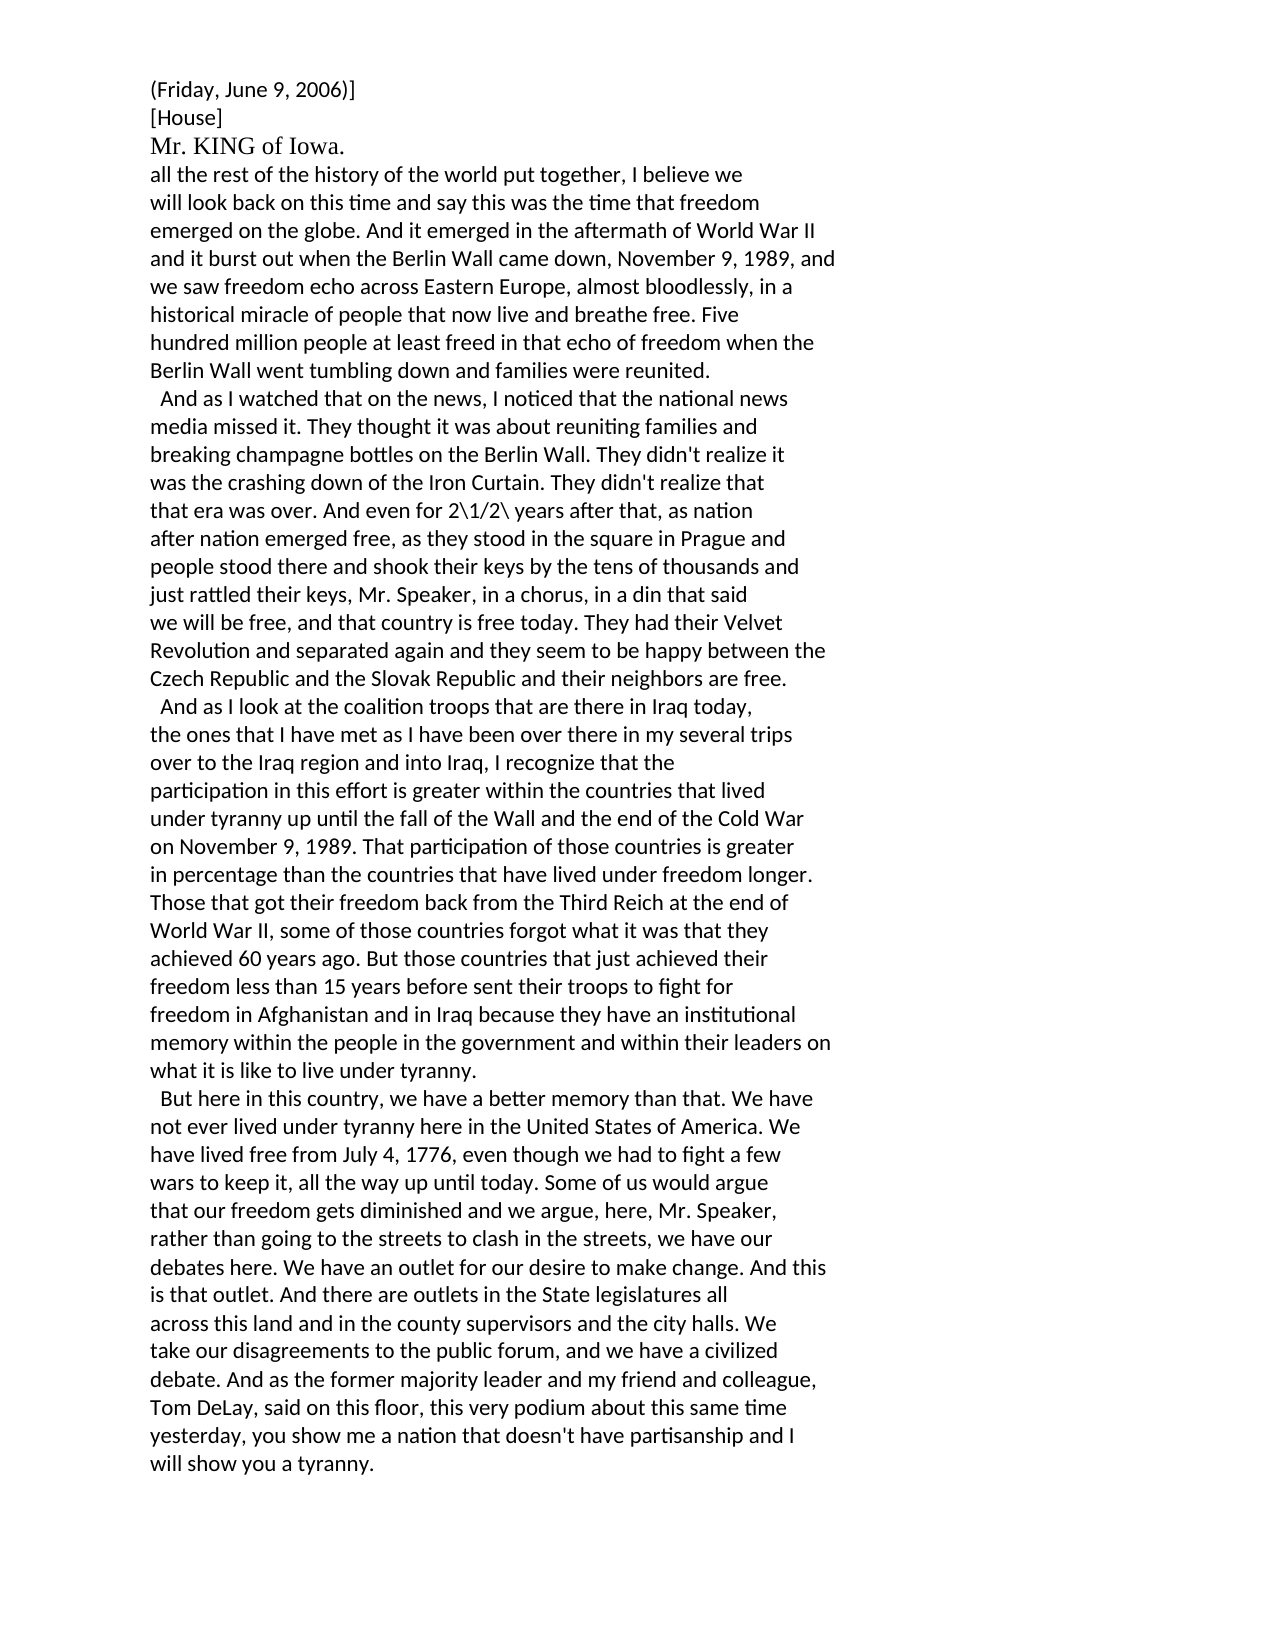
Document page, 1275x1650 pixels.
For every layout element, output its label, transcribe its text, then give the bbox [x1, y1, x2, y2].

text we will be free, and that country is free today. They had their Velvet [150, 608, 1125, 636]
text freedom in Afghanistan and in Iraq because they have an institutional [150, 1000, 1125, 1028]
text historical miracle of people that now live and breathe free. Five [150, 300, 1125, 328]
text all the rest of the history of the world put together, I believe we [150, 160, 1125, 188]
text on November 9, 1989. That participation of those countries is greater [150, 832, 1125, 860]
text people stood there and shook their keys by the tens of thousands and [150, 552, 1125, 580]
text But here in this country, we have a better memory than that. We have [150, 1084, 1125, 1112]
text Those that got their freedom back from the Third Reich at the end of [150, 888, 1125, 916]
text not ever lived under tyranny here in the United States of America. We [150, 1112, 1125, 1141]
text have lived free from July 4, 1776, even though we had to fight a few [150, 1141, 1125, 1168]
text will show you a tyranny. [150, 1449, 1125, 1477]
text over to the Iraq region and into Iraq, I recognize that the [150, 748, 1125, 776]
text memory within the people in the government and within their leaders on [150, 1028, 1125, 1056]
text achieved 60 years ago. But those countries that just achieved their [150, 944, 1125, 972]
text after nation emerged free, as they stood in the square in Prague and [150, 524, 1125, 552]
text take our disagreements to the public forum, and we have a civilized [150, 1337, 1125, 1365]
text is that outlet. And there are outlets in the State legislatures all [150, 1281, 1125, 1309]
text emerged on the globe. And it emerged in the aftermath of World War II [150, 216, 1125, 244]
text World War II, some of those countries forgot what it was that they [150, 916, 1125, 944]
text debates here. We have an outlet for our desire to make change. And this [150, 1253, 1125, 1281]
text that our freedom gets diminished and we argue, here, Mr. Speaker, [150, 1197, 1125, 1224]
text under tyranny up until the fall of the Wall and the end of the Cold War [150, 804, 1125, 832]
text just rattled their keys, Mr. Speaker, in a chorus, in a din that said [150, 580, 1125, 608]
text that era was over. And even for 2\1/2\ years after that, as nation [150, 496, 1125, 524]
text debate. And as the former majority leader and my friend and colleague, [150, 1365, 1125, 1393]
text will look back on this time and say this was the time that freedom [150, 188, 1125, 216]
text Berlin Wall went tumbling down and families were reunited. [150, 356, 1125, 384]
text participation in this effort is greater within the countries that lived [150, 776, 1125, 804]
text and it burst out when the Berlin Wall came down, November 9, 1989, and [150, 244, 1125, 272]
text wars to keep it, all the way up until today. Some of us would argue [150, 1168, 1125, 1197]
text freedom less than 15 years before sent their troops to fight for [150, 972, 1125, 1000]
text what it is like to live under tyranny. [150, 1056, 1125, 1084]
text was the crashing down of the Iron Curtain. They didn't realize that [150, 468, 1125, 496]
text Revolution and separated again and they seem to be happy between the [150, 636, 1125, 664]
text yesterday, you show me a nation that doesn't have partisanship and I [150, 1421, 1125, 1449]
text rather than going to the streets to clash in the streets, we have our [150, 1224, 1125, 1253]
text breaking champagne bottles on the Berlin Wall. They didn't realize it [150, 440, 1125, 468]
text the ones that I have met as I have been over there in my several trips [150, 720, 1125, 748]
text media missed it. They thought it was about reuniting families and [150, 412, 1125, 440]
text across this land and in the county supervisors and the city halls. We [150, 1309, 1125, 1337]
text Tom DeLay, said on this floor, this very podium about this same time [150, 1393, 1125, 1421]
text hundred million people at least freed in that echo of freedom when the [150, 328, 1125, 356]
text in percentage than the countries that have lived under freedom longer. [150, 860, 1125, 888]
text Czech Republic and the Slovak Republic and their neighbors are free. [150, 664, 1125, 692]
text And as I watched that on the news, I noticed that the national news [150, 384, 1125, 412]
text we saw freedom echo across Eastern Europe, almost bloodlessly, in a [150, 272, 1125, 300]
text And as I look at the coalition troops that are there in Iraq today, [150, 692, 1125, 720]
